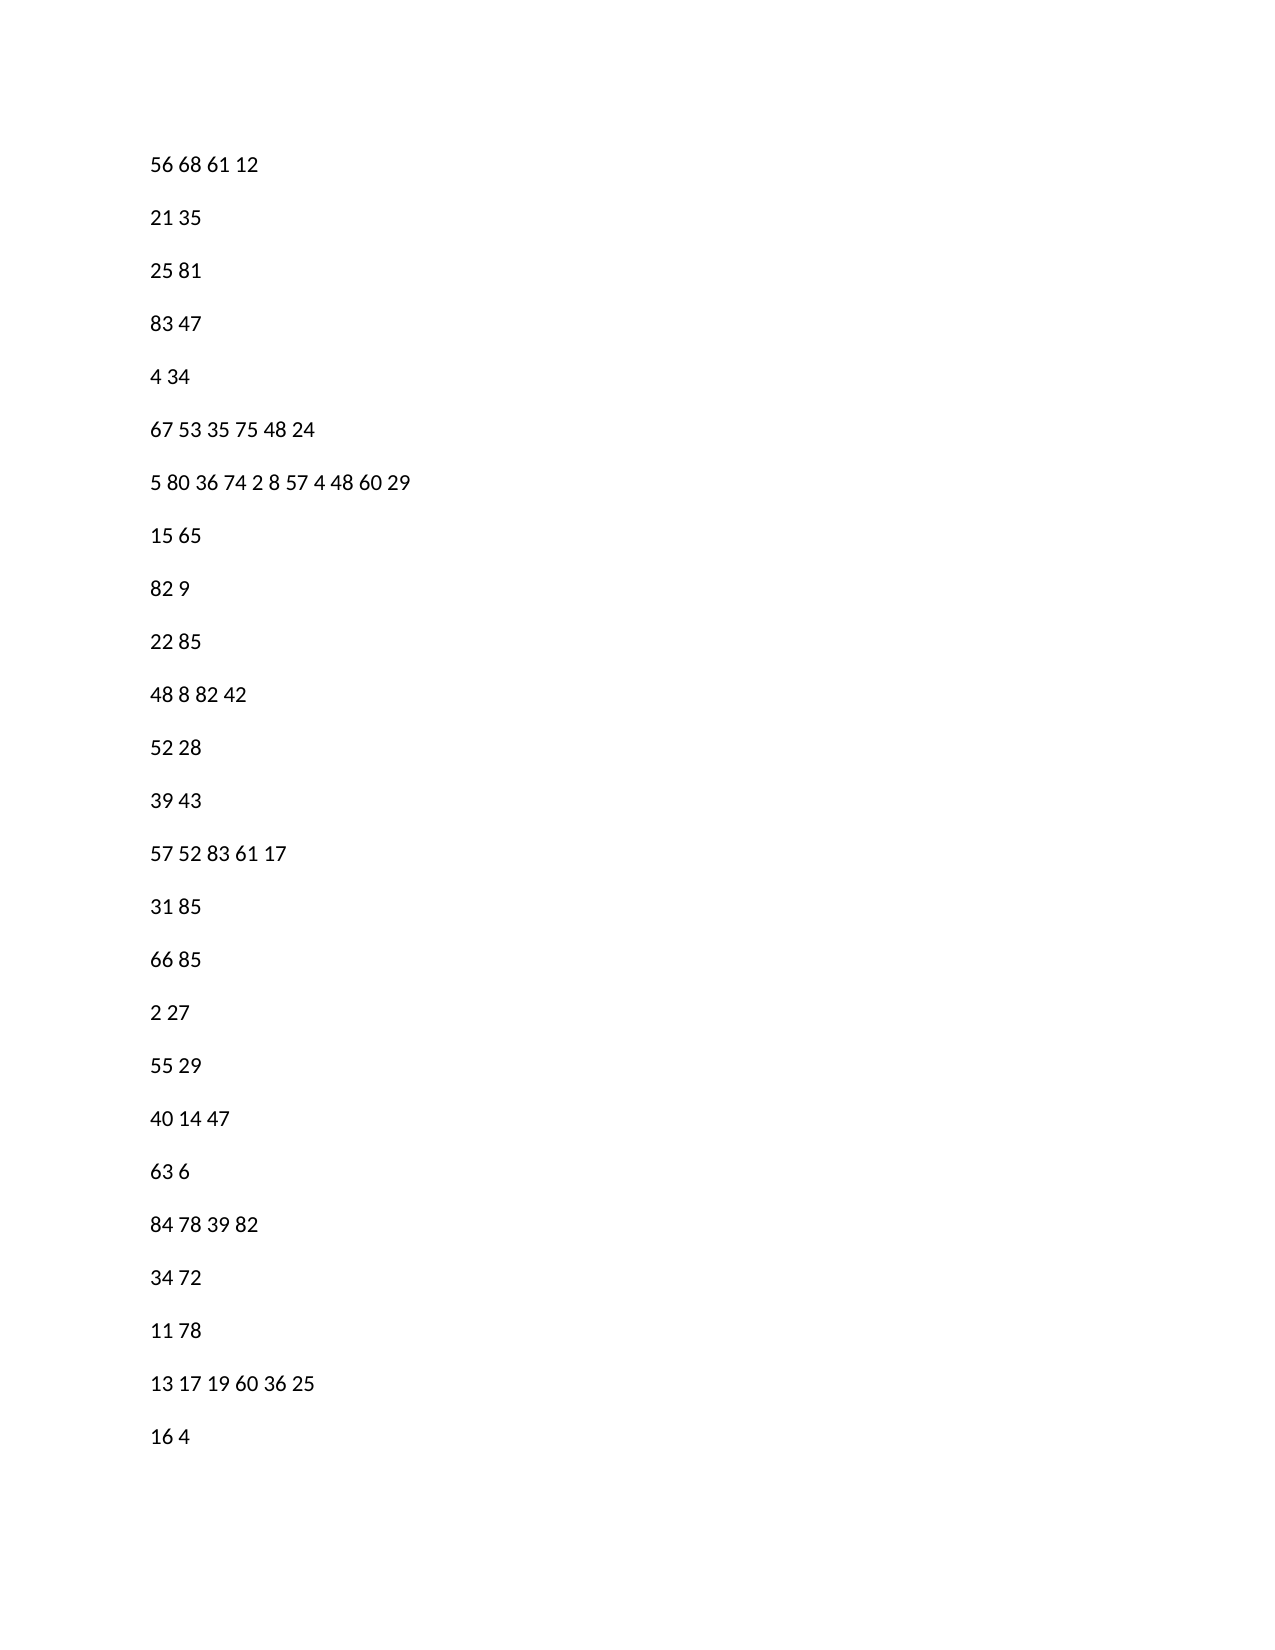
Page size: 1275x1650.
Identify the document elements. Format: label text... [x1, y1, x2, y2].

text 84 78 39 82 [150, 1210, 1125, 1238]
text 66 85 [150, 945, 1125, 973]
text 67 53 35 75 48 24 [150, 415, 1125, 443]
text 63 6 [150, 1157, 1125, 1185]
text 13 17 19 60 36 25 [150, 1369, 1125, 1397]
text 22 85 [150, 627, 1125, 655]
text 55 29 [150, 1051, 1125, 1079]
text 21 35 [150, 203, 1125, 231]
text 83 47 [150, 309, 1125, 337]
text 40 14 47 [150, 1104, 1125, 1132]
text 48 8 82 42 [150, 680, 1125, 708]
text 25 81 [150, 256, 1125, 284]
text 39 43 [150, 786, 1125, 814]
text 16 4 [150, 1422, 1125, 1451]
text 82 9 [150, 574, 1125, 602]
text 31 85 [150, 892, 1125, 920]
text 15 65 [150, 521, 1125, 549]
text 11 78 [150, 1316, 1125, 1344]
text 5 80 36 74 2 8 57 4 48 60 29 [150, 468, 1125, 496]
text 52 28 [150, 733, 1125, 761]
text 2 27 [150, 998, 1125, 1026]
text 4 34 [150, 362, 1125, 390]
text 56 68 61 12 [150, 150, 1125, 178]
text 57 52 83 61 17 [150, 839, 1125, 867]
text 34 72 [150, 1263, 1125, 1291]
